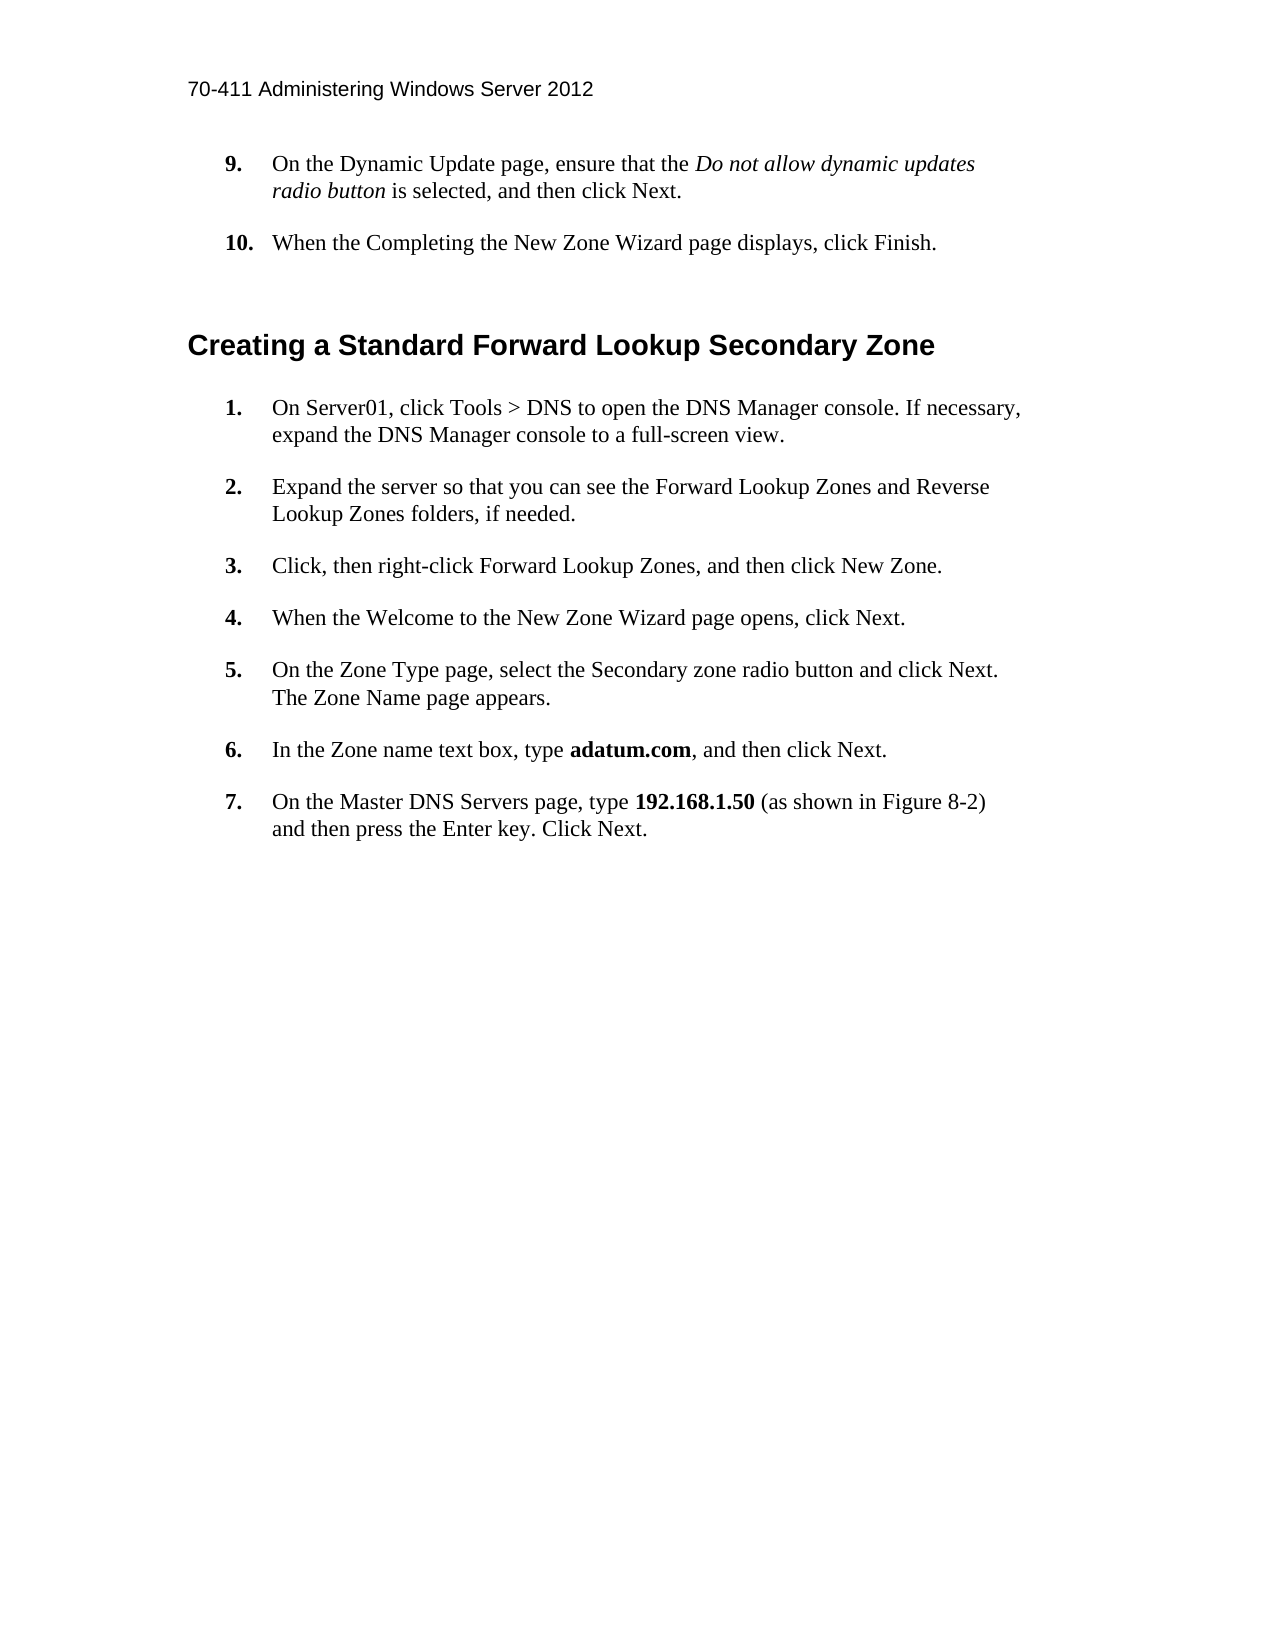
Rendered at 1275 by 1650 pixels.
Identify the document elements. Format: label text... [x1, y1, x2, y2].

text 9. On the Dynamic Update page, ensure that the Do not allow dynamic updates radio button is selected, and then click Next. [225, 150, 1022, 204]
text 1. On Server01, click Tools > DNS to open the DNS Manager console. If necessary, expand the DNS Manager console to a full-screen view. [225, 394, 1022, 448]
text 5. On the Zone Type page, select the Secondary zone radio button and click Next. The Zone Name page appears. [225, 656, 1022, 710]
text 6. In the Zone name text box, type adatum.com, and then click Next. [225, 735, 1022, 762]
text 10. When the Completing the New Zone Wizard page displays, click Finish. [225, 229, 1022, 256]
subtitle Creating a Standard Forward Lookup Secondary Zone [187, 333, 1087, 360]
text 2. Expand the server so that you can see the Forward Lookup Zones and Reverse Lookup Zones folders, if needed. [225, 473, 1022, 527]
text 3. Click, then right-click Forward Lookup Zones, and then click New Zone. [225, 552, 1022, 579]
text 7. On the Master DNS Servers page, type 192.168.1.50 (as shown in Figure 8-2) and then press the Enter key. Click Next. [225, 787, 1022, 842]
text 4. When the Welcome to the New Zone Wizard page opens, click Next. [225, 604, 1022, 631]
